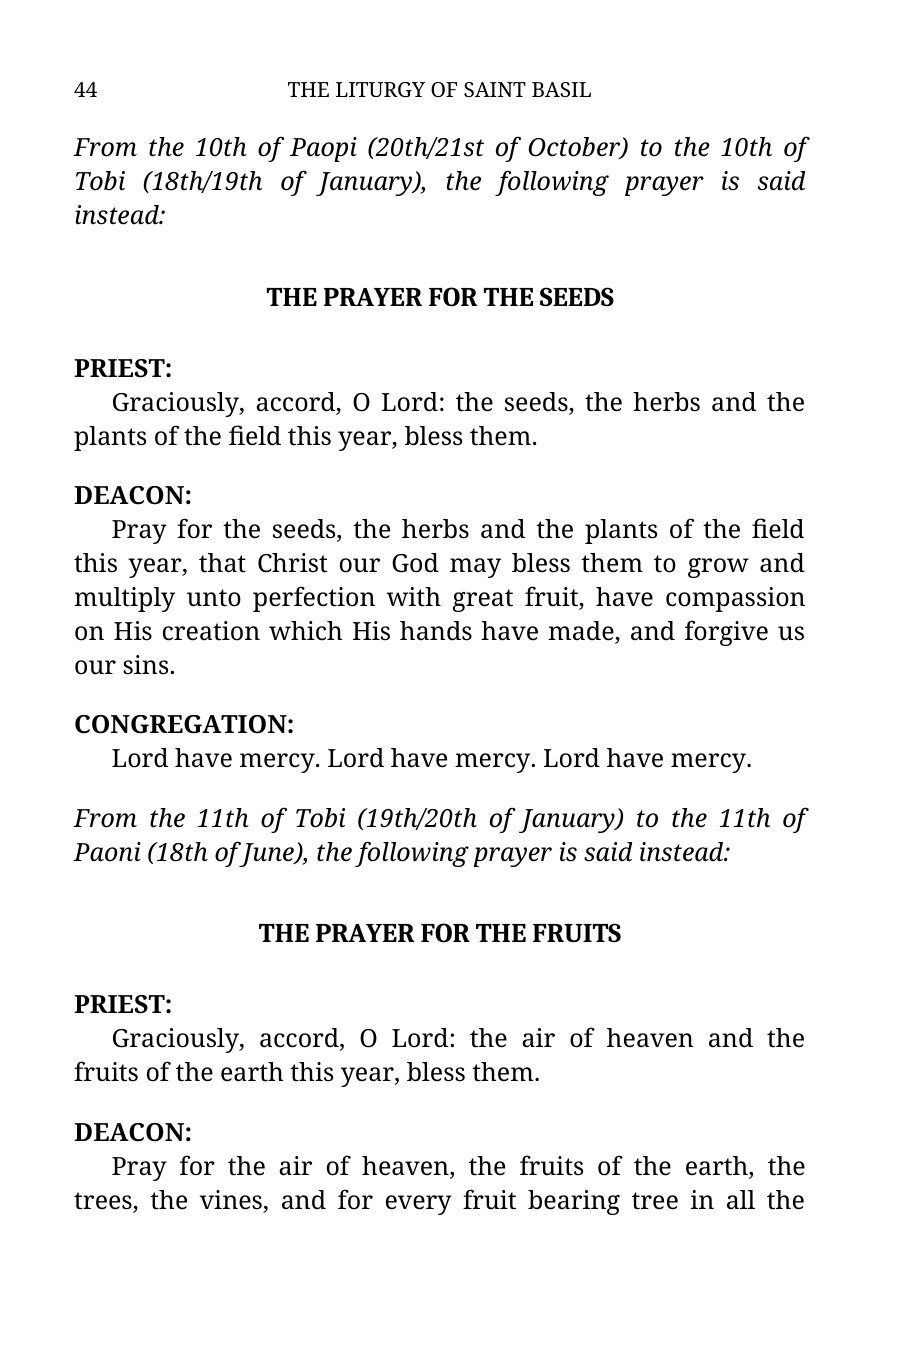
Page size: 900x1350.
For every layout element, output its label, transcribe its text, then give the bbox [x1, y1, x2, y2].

text Pray for the seeds, the herbs and the plants of the field this year, that Christ our God may bless them to grow and multiply unto perfection with great fruit, have compassion on His creation which His hands have made, and forgive us our sins. [74, 512, 806, 682]
text Graciously, accord, O Lord: the air of heaven and the fruits of the earth this year, bless them. [74, 1021, 806, 1089]
text DEACON: [74, 1114, 806, 1148]
text PRIEST: [74, 351, 806, 384]
text PRIEST: [74, 987, 806, 1021]
text From the 11th of Tobi (19th/20th of January) to the 11th of Paoni (18th of June), the following prayer is said instead: [74, 800, 806, 868]
text From the 10th of Paopi (20th/21st of October) to the 10th of Tobi (18th/19th of January), the following prayer is said instead: [74, 130, 806, 232]
text DEACON: [74, 478, 806, 512]
subtitle THE PRAYER FOR THE SEEDS [74, 282, 806, 313]
subtitle THE PRAYER FOR THE FRUITS [74, 918, 806, 949]
text CONGREGATION: [74, 707, 806, 741]
text Graciously, accord, O Lord: the seeds, the herbs and the plants of the field this year, bless them. [74, 384, 806, 453]
text Lord have mercy. Lord have mercy. Lord have mercy. [74, 741, 806, 775]
